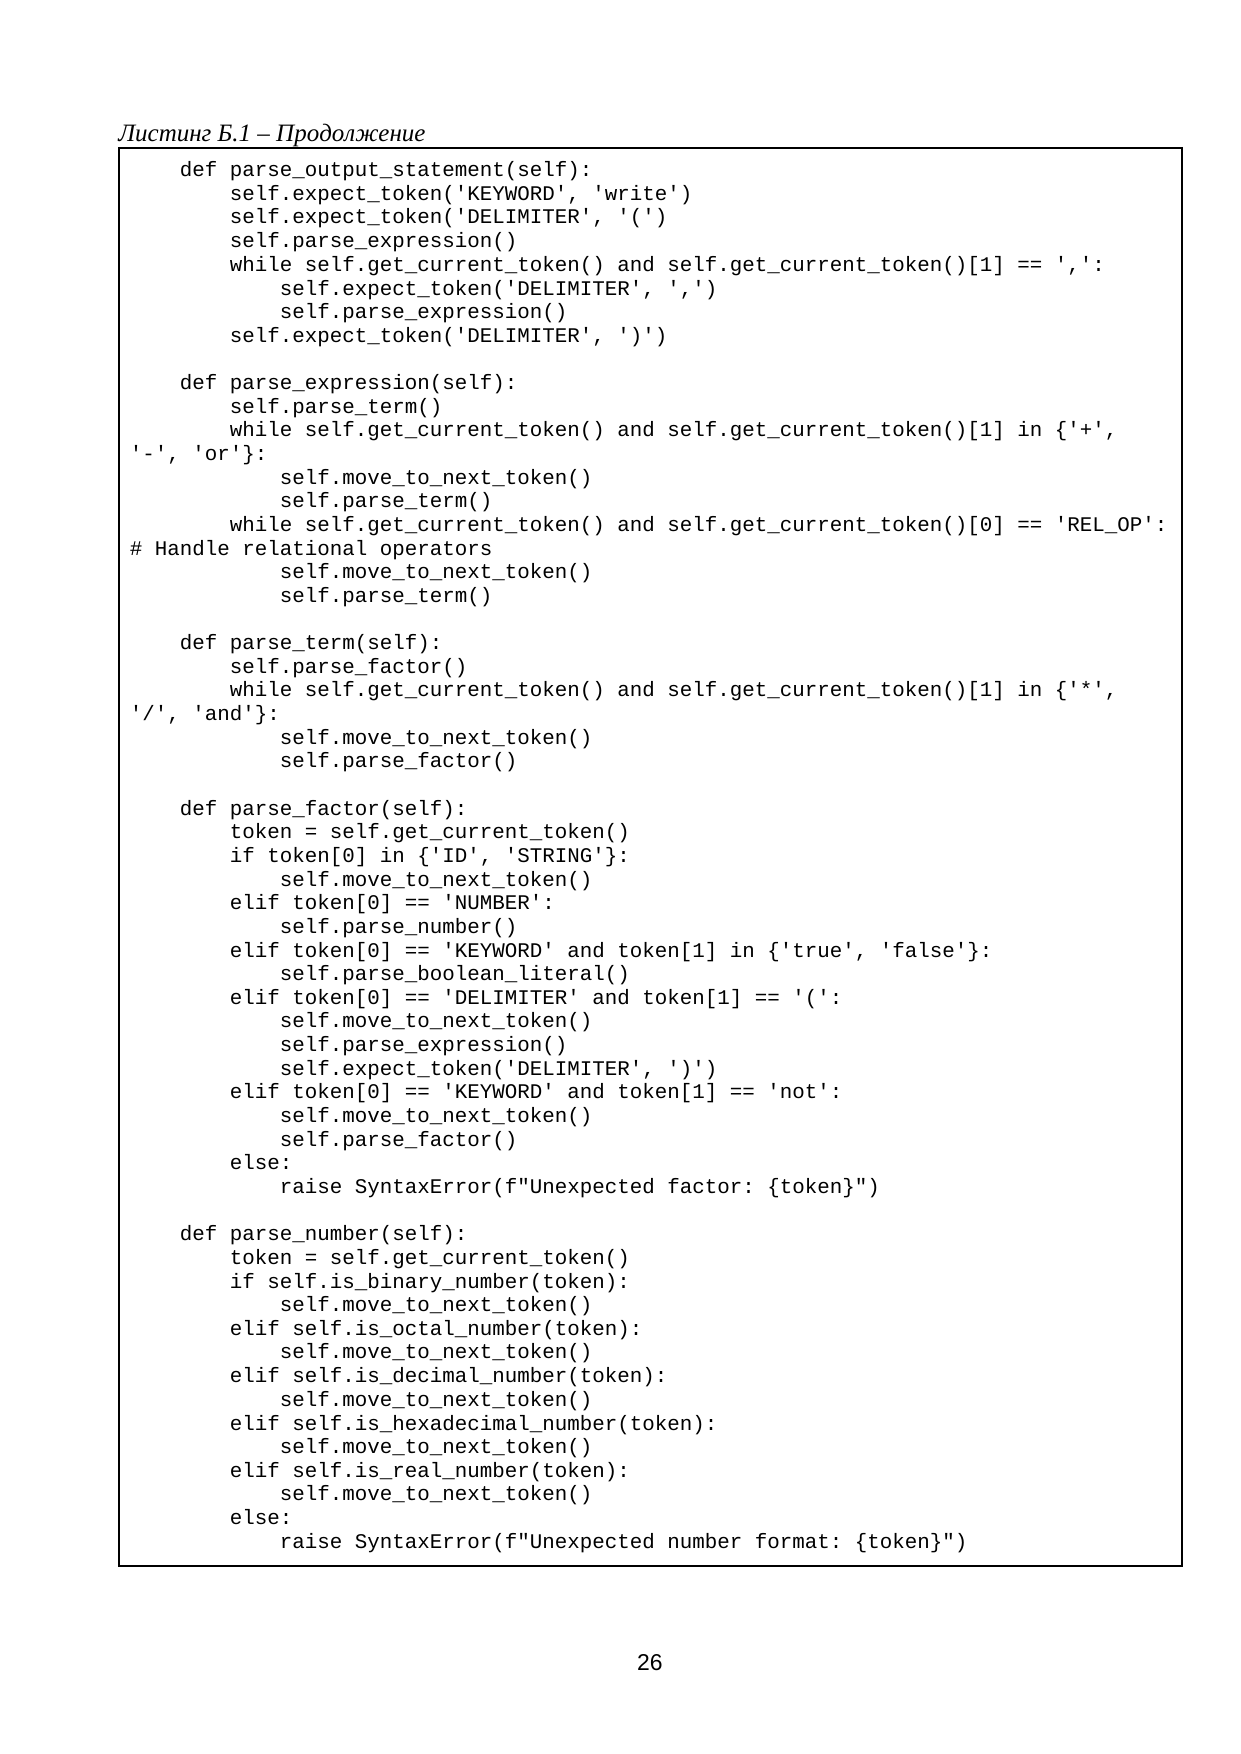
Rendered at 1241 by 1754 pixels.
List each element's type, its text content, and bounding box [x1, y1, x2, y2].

table_header def parse_output_statement(self): self.expect_token('KEYWORD', 'write') self.expect_token('DELIMITER', '(') self.parse_expression() while self.get_current_token() and self.get_current_token()[1] == ',': self.expect_token('DELIMITER', ',') self.parse_expression() self.expect_token('DELIMITER', ')') def parse_expression(self): self.parse_term() while self.get_current_token() and self.get_current_token()[1] in {'+', '-', 'or'}: self.move_to_next_token() self.parse_term() while self.get_current_token() and self.get_current_token()[0] == 'REL_OP': # Handle relational operators self.move_to_next_token() self.parse_term() def parse_term(self): self.parse_factor() while self.get_current_token() and self.get_current_token()[1] in {'*', '/', 'and'}: self.move_to_next_token() self.parse_factor() def parse_factor(self): token = self.get_current_token() if token[0] in {'ID', 'STRING'}: self.move_to_next_token() elif token[0] == 'NUMBER': self.parse_number() elif token[0] == 'KEYWORD' and token[1] in {'true', 'false'}: self.parse_boolean_literal() elif token[0] == 'DELIMITER' and token[1] == '(': self.move_to_next_token() self.parse_expression() self.expect_token('DELIMITER', ')') elif token[0] == 'KEYWORD' and token[1] == 'not': self.move_to_next_token() self.parse_factor() else: raise SyntaxError(f"Unexpected factor: {token}") def parse_number(self): token = self.get_current_token() if self.is_binary_number(token): self.move_to_next_token() elif self.is_octal_number(token): self.move_to_next_token() elif self.is_decimal_number(token): self.move_to_next_token() elif self.is_hexadecimal_number(token): self.move_to_next_token() elif self.is_real_number(token): self.move_to_next_token() else: raise SyntaxError(f"Unexpected number format: {token}") [120, 149, 1181, 1565]
text Листинг Б.1 – Продолжение [118, 118, 1181, 147]
